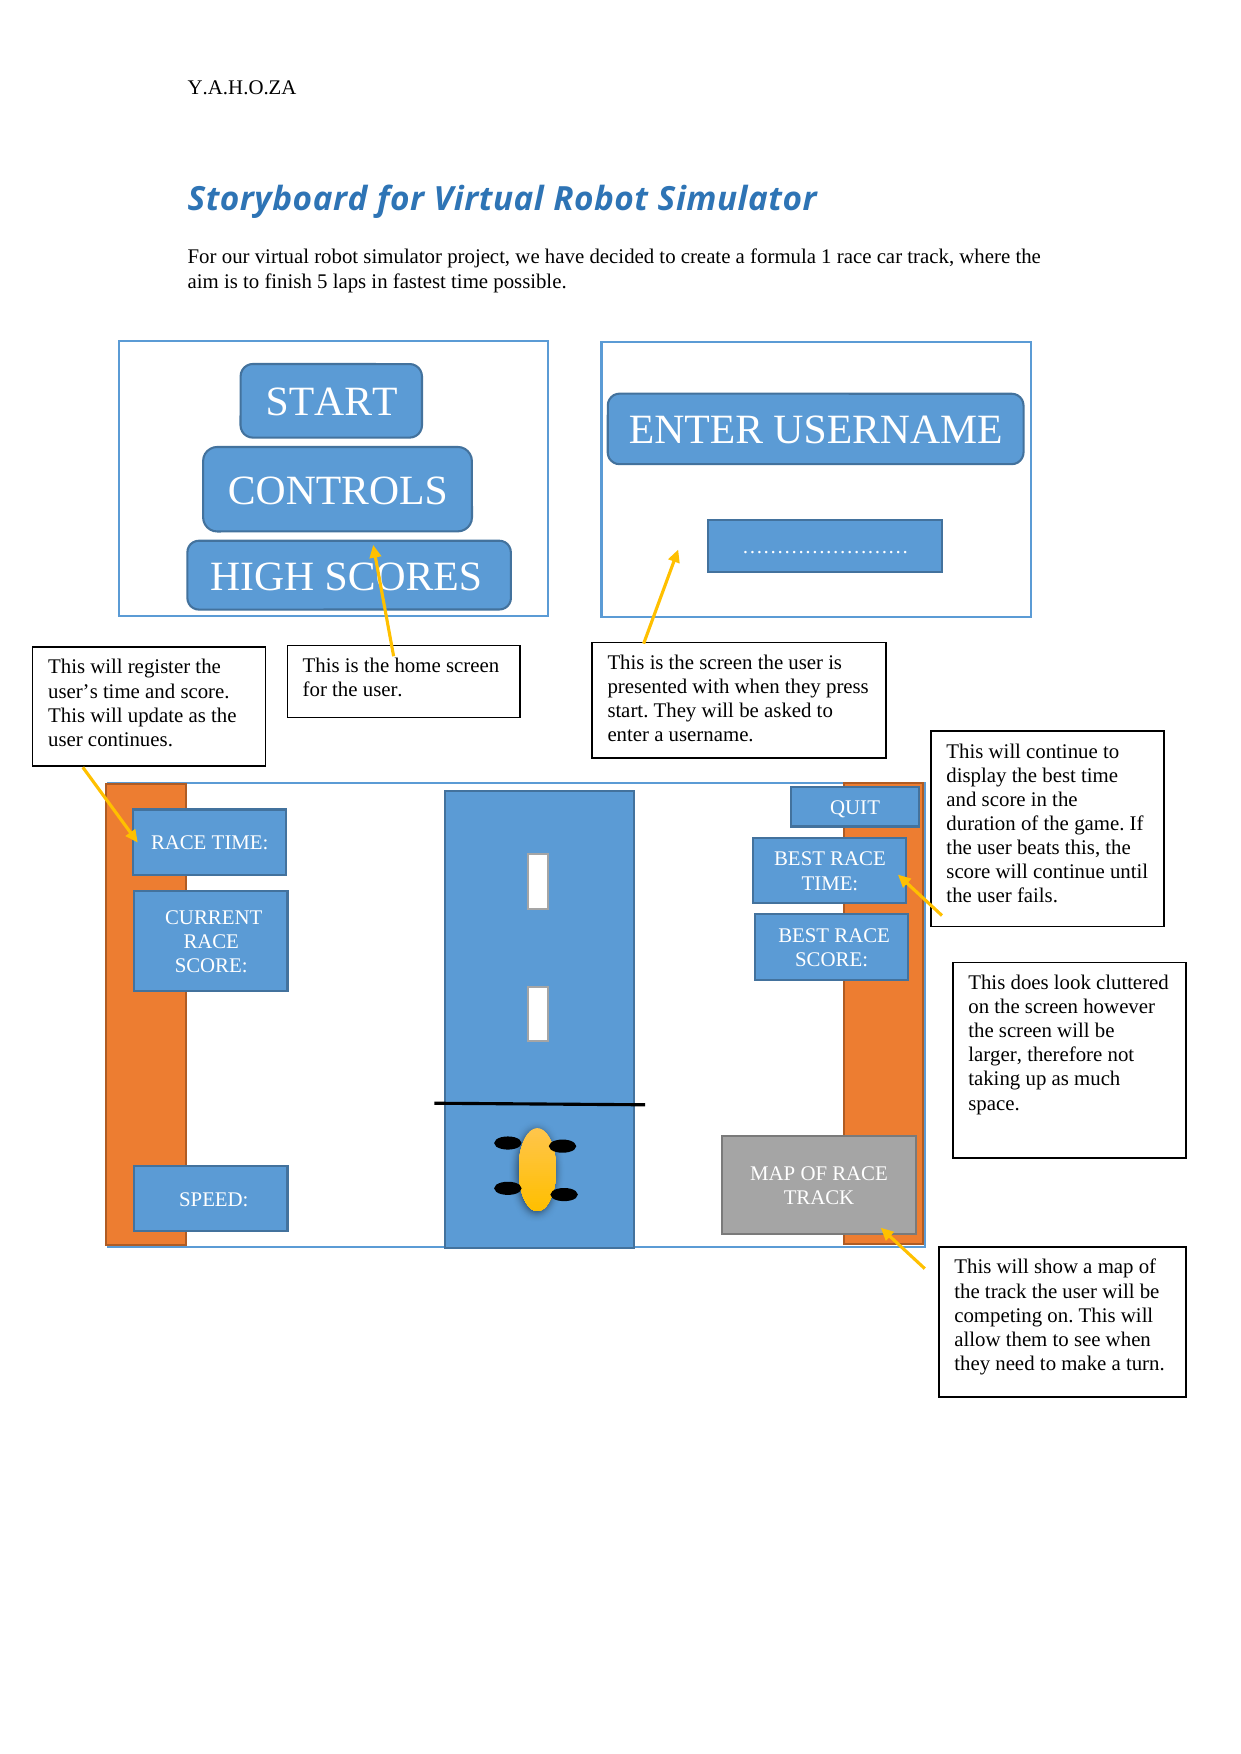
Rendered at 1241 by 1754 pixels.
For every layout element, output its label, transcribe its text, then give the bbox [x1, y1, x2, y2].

subtitle Storyboard for Virtual Robot Simulator [187, 175, 1053, 220]
text For our virtual robot simulator project, we have decided to create a formula 1 race car track, where the aim is to finish 5 laps in fastest time possible. [187, 244, 1053, 293]
